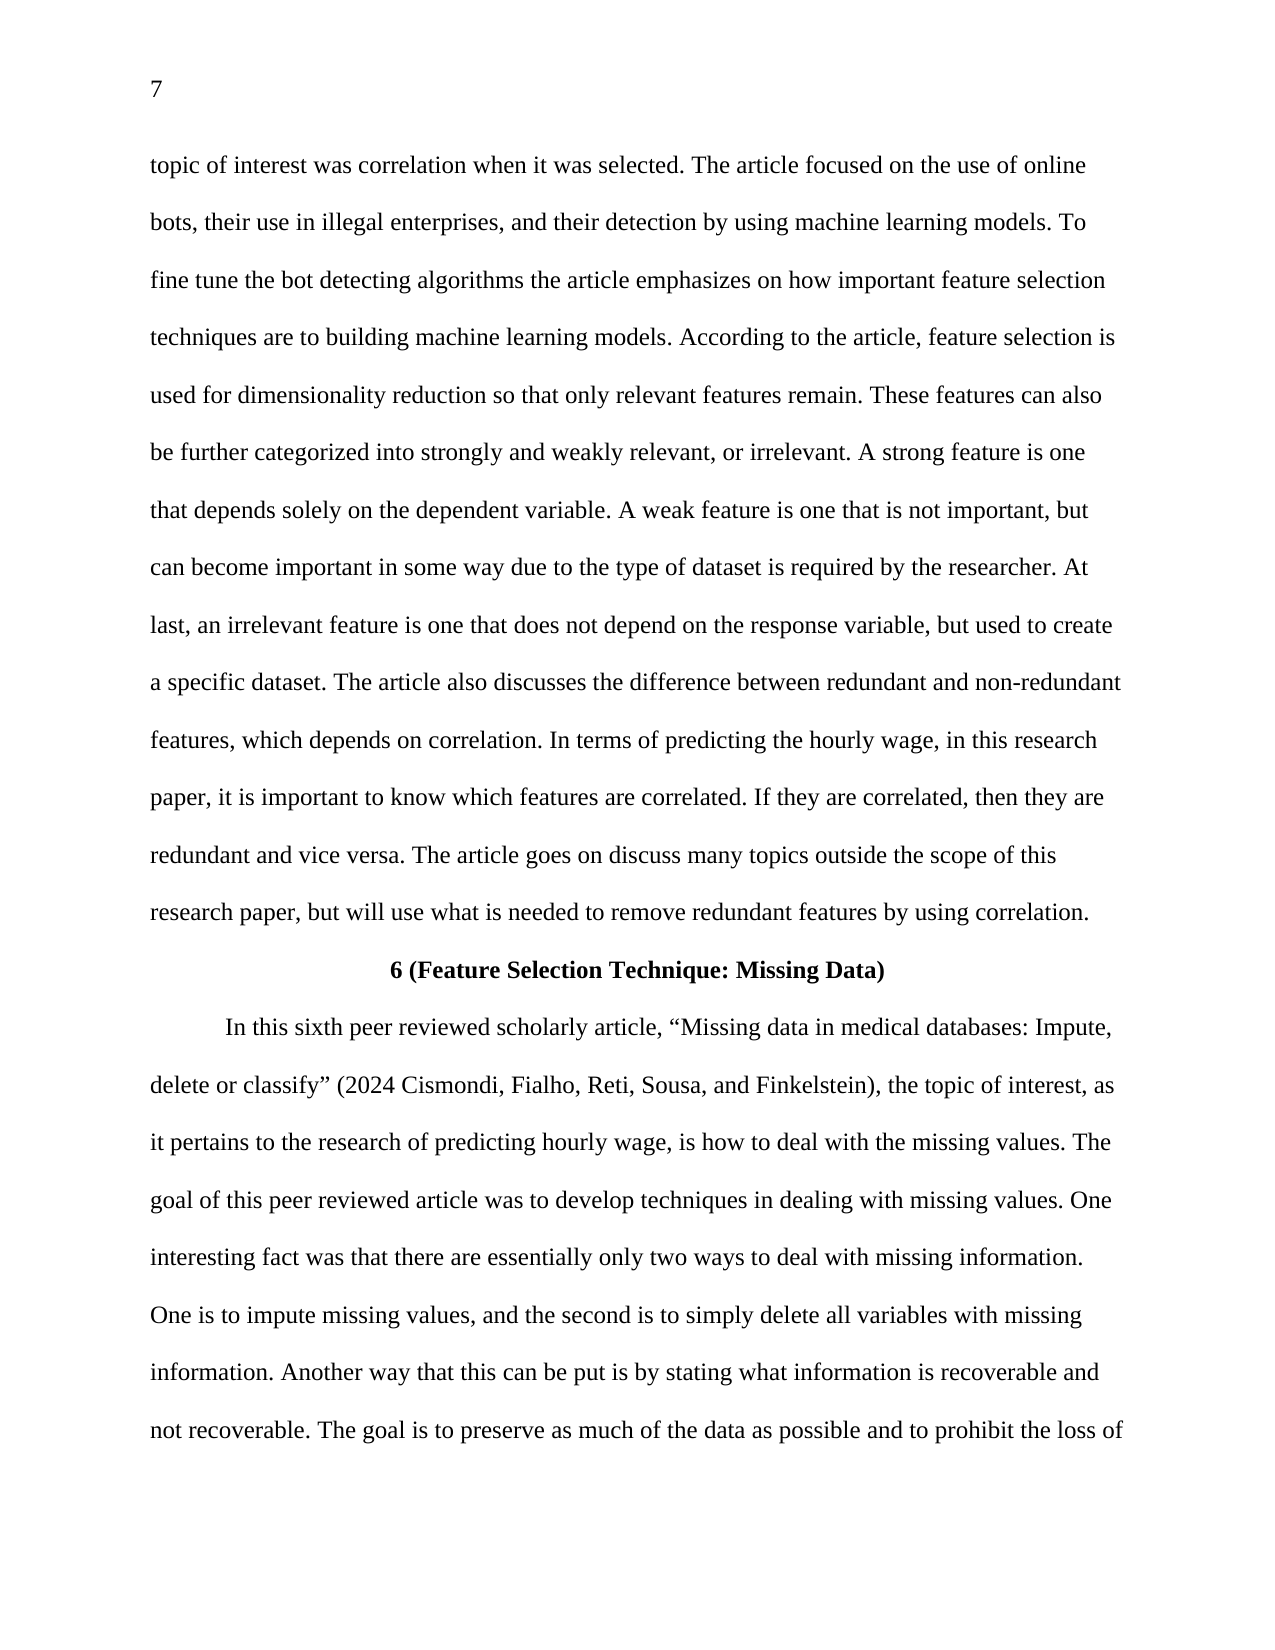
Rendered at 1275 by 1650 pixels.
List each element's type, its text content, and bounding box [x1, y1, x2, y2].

subtitle 6 (Feature Selection Technique: Missing Data) [150, 955, 1125, 984]
